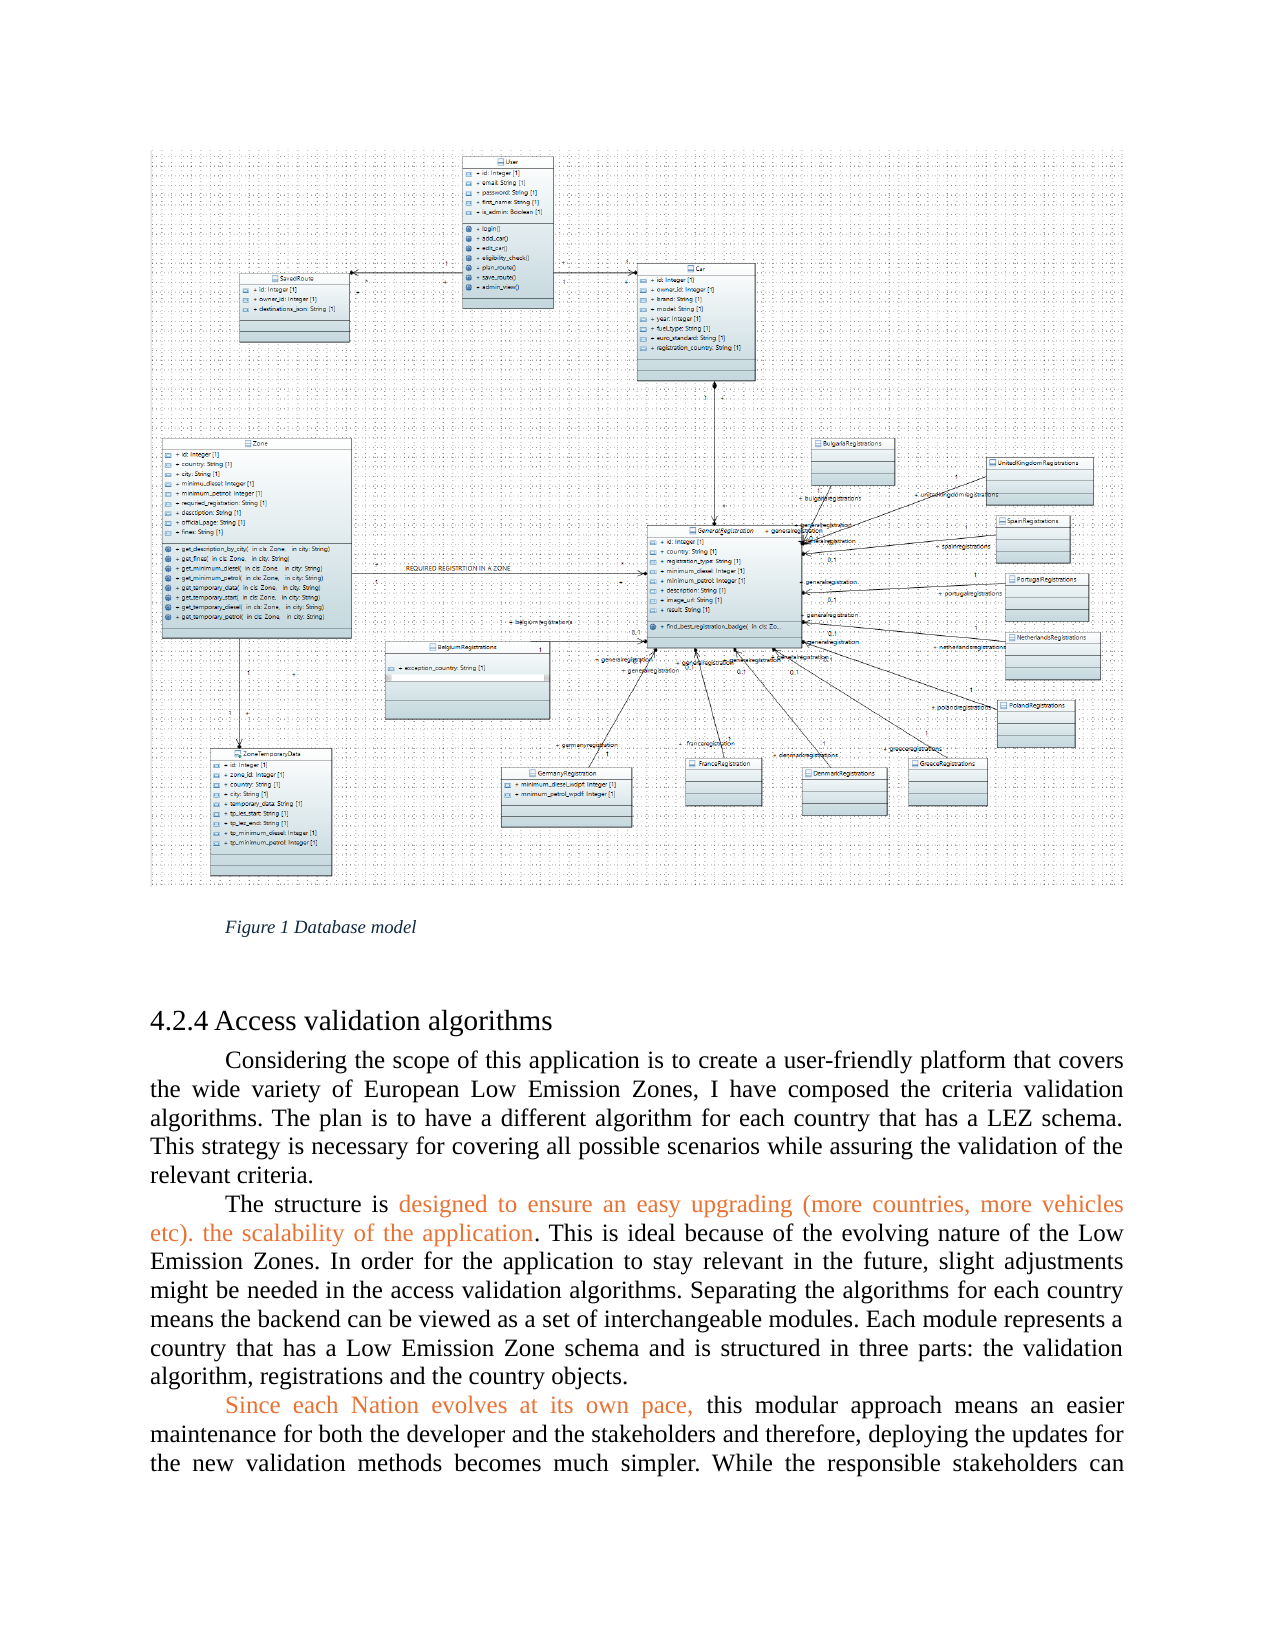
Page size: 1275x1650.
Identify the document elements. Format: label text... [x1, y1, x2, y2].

text The structure is designed to ensure an easy upgrading (more countries, more vehicles etc). the scalability of the application. This is ideal because of the evolving nature of the Low Emission Zones. In order for the application to stay relevant in the future, slight adjustments might be needed in the access validation algorithms. Separating the algorithms for each country means the backend can be viewed as a set of interchangeable modules. Each module represents a country that has a Low Emission Zone schema and is structured in three parts: the validation algorithm, registrations and the country objects. [150, 1189, 1125, 1390]
text Considering the scope of this application is to create a user-friendly platform that covers the wide variety of European Low Emission Zones, I have composed the criteria validation algorithms. The plan is to have a different algorithm for each country that has a LEZ schema. This strategy is necessary for covering all possible scenarios while assuring the validation of the relevant criteria. [150, 1045, 1125, 1189]
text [150, 1390, 1125, 1476]
picture [150, 150, 1125, 887]
text Figure 1 Database model [150, 916, 1125, 937]
subtitle 4.2.4 Access validation algorithms [150, 1003, 1125, 1037]
